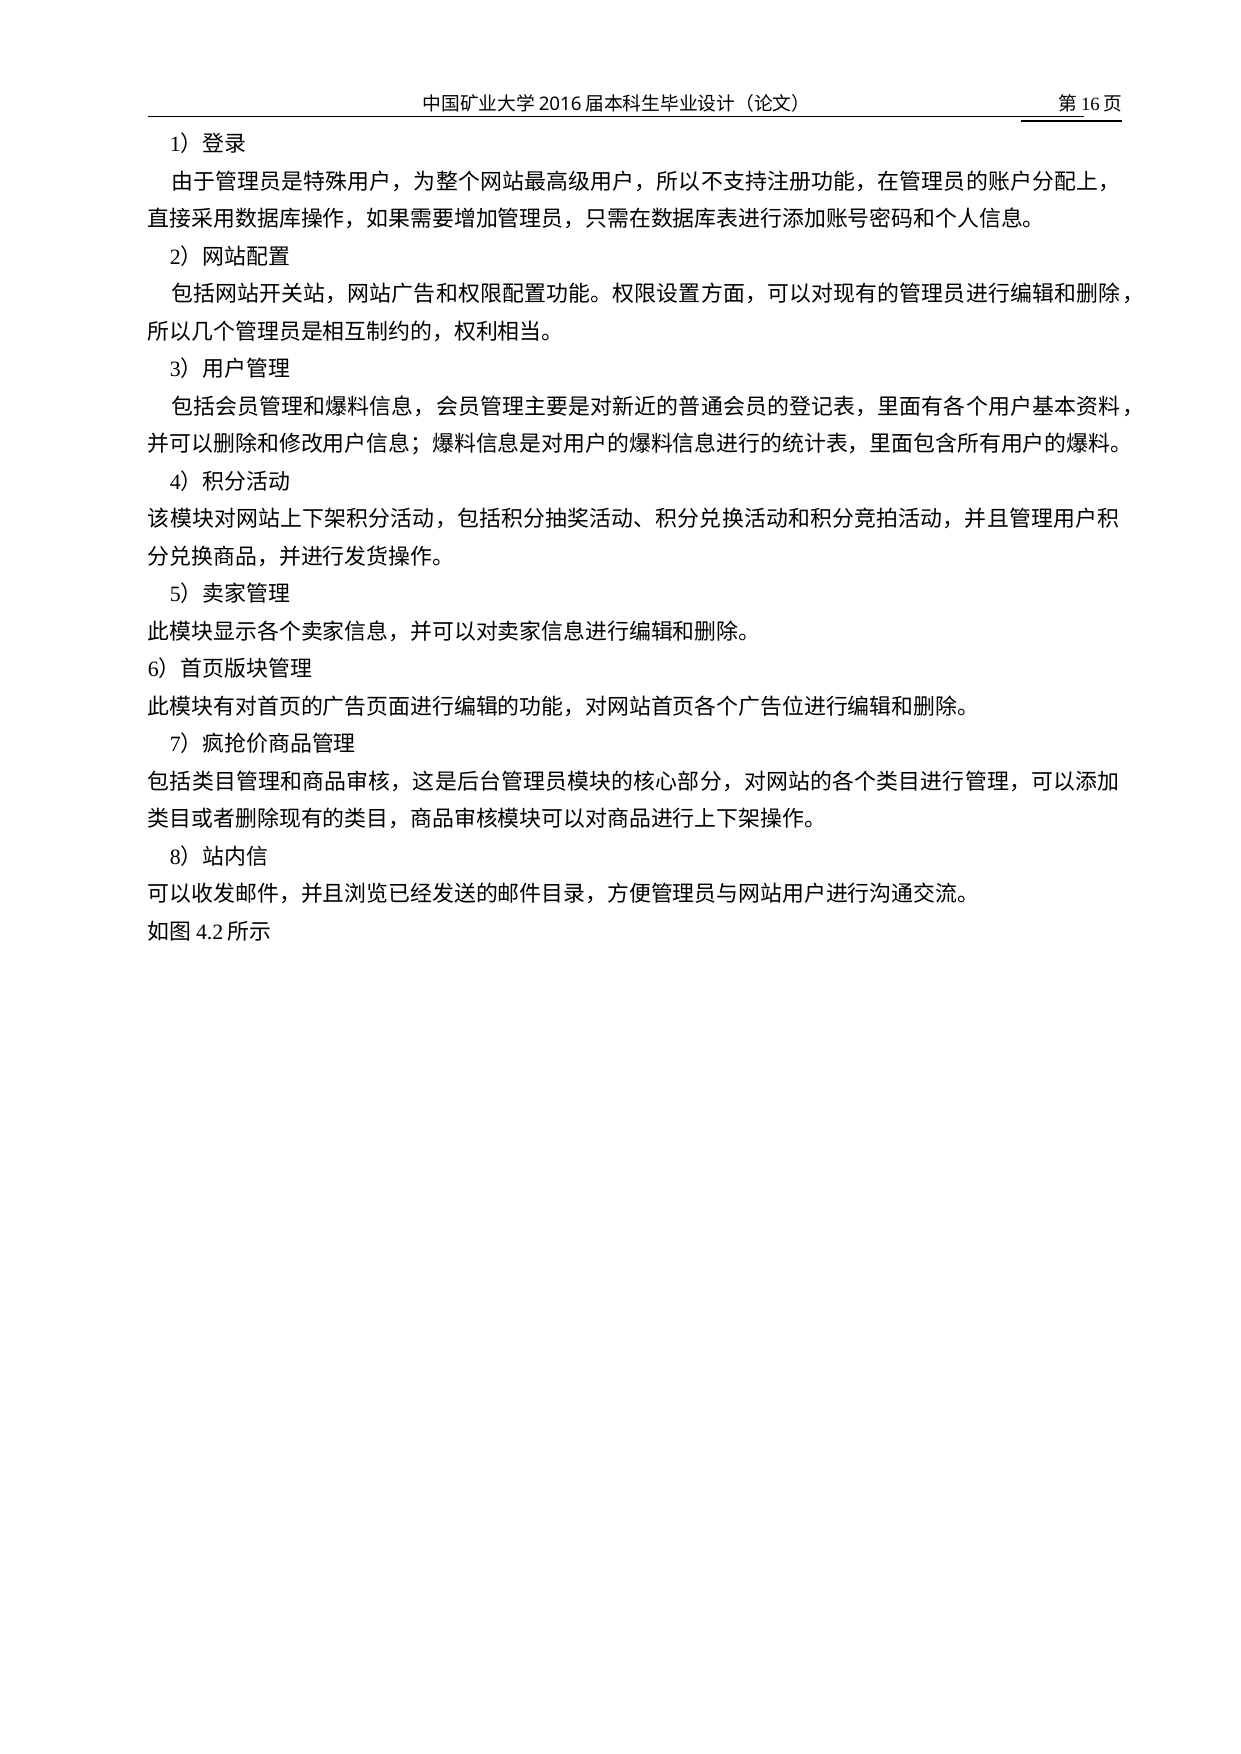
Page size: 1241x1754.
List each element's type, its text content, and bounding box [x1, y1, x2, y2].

text 包括会员管理和爆料信息，会员管理主要是对新近的普通会员的登记表，里面有各个用户基本资料，并可以删除和修改用户信息；爆料信息是对用户的爆料信息进行的统计表，里面包含所有用户的爆料。 [148, 386, 1122, 461]
text 8）站内信 [148, 836, 1122, 873]
text 包括网站开关站，网站广告和权限配置功能。权限设置方面，可以对现有的管理员进行编辑和删除，所以几个管理员是相互制约的，权利相当。 [148, 273, 1122, 348]
text 6）首页版块管理 [148, 648, 1122, 686]
text 由于管理员是特殊用户，为整个网站最高级用户，所以不支持注册功能，在管理员的账户分配上，直接采用数据库操作，如果需要增加管理员，只需在数据库表进行添加账号密码和个人信息。 [148, 161, 1122, 236]
text 1）登录 [148, 123, 1122, 161]
text 该模块对网站上下架积分活动，包括积分抽奖活动、积分兑换活动和积分竞拍活动，并且管理用户积分兑换商品，并进行发货操作。 [148, 498, 1122, 573]
text 包括类目管理和商品审核，这是后台管理员模块的核心部分，对网站的各个类目进行管理，可以添加类目或者删除现有的类目，商品审核模块可以对商品进行上下架操作。 [148, 761, 1122, 836]
text 4）积分活动 [148, 461, 1122, 498]
text 3）用户管理 [148, 348, 1122, 386]
text 可以收发邮件，并且浏览已经发送的邮件目录，方便管理员与网站用户进行沟通交流。 [148, 873, 1122, 911]
text 此模块有对首页的广告页面进行编辑的功能，对网站首页各个广告位进行编辑和删除。 [148, 686, 1122, 723]
text 2）网站配置 [148, 236, 1122, 273]
text 5）卖家管理 [148, 573, 1122, 611]
text 此模块显示各个卖家信息，并可以对卖家信息进行编辑和删除。 [148, 611, 1122, 648]
text 如图4.2所示 [148, 911, 1122, 948]
text 7）疯抢价商品管理 [148, 723, 1122, 761]
